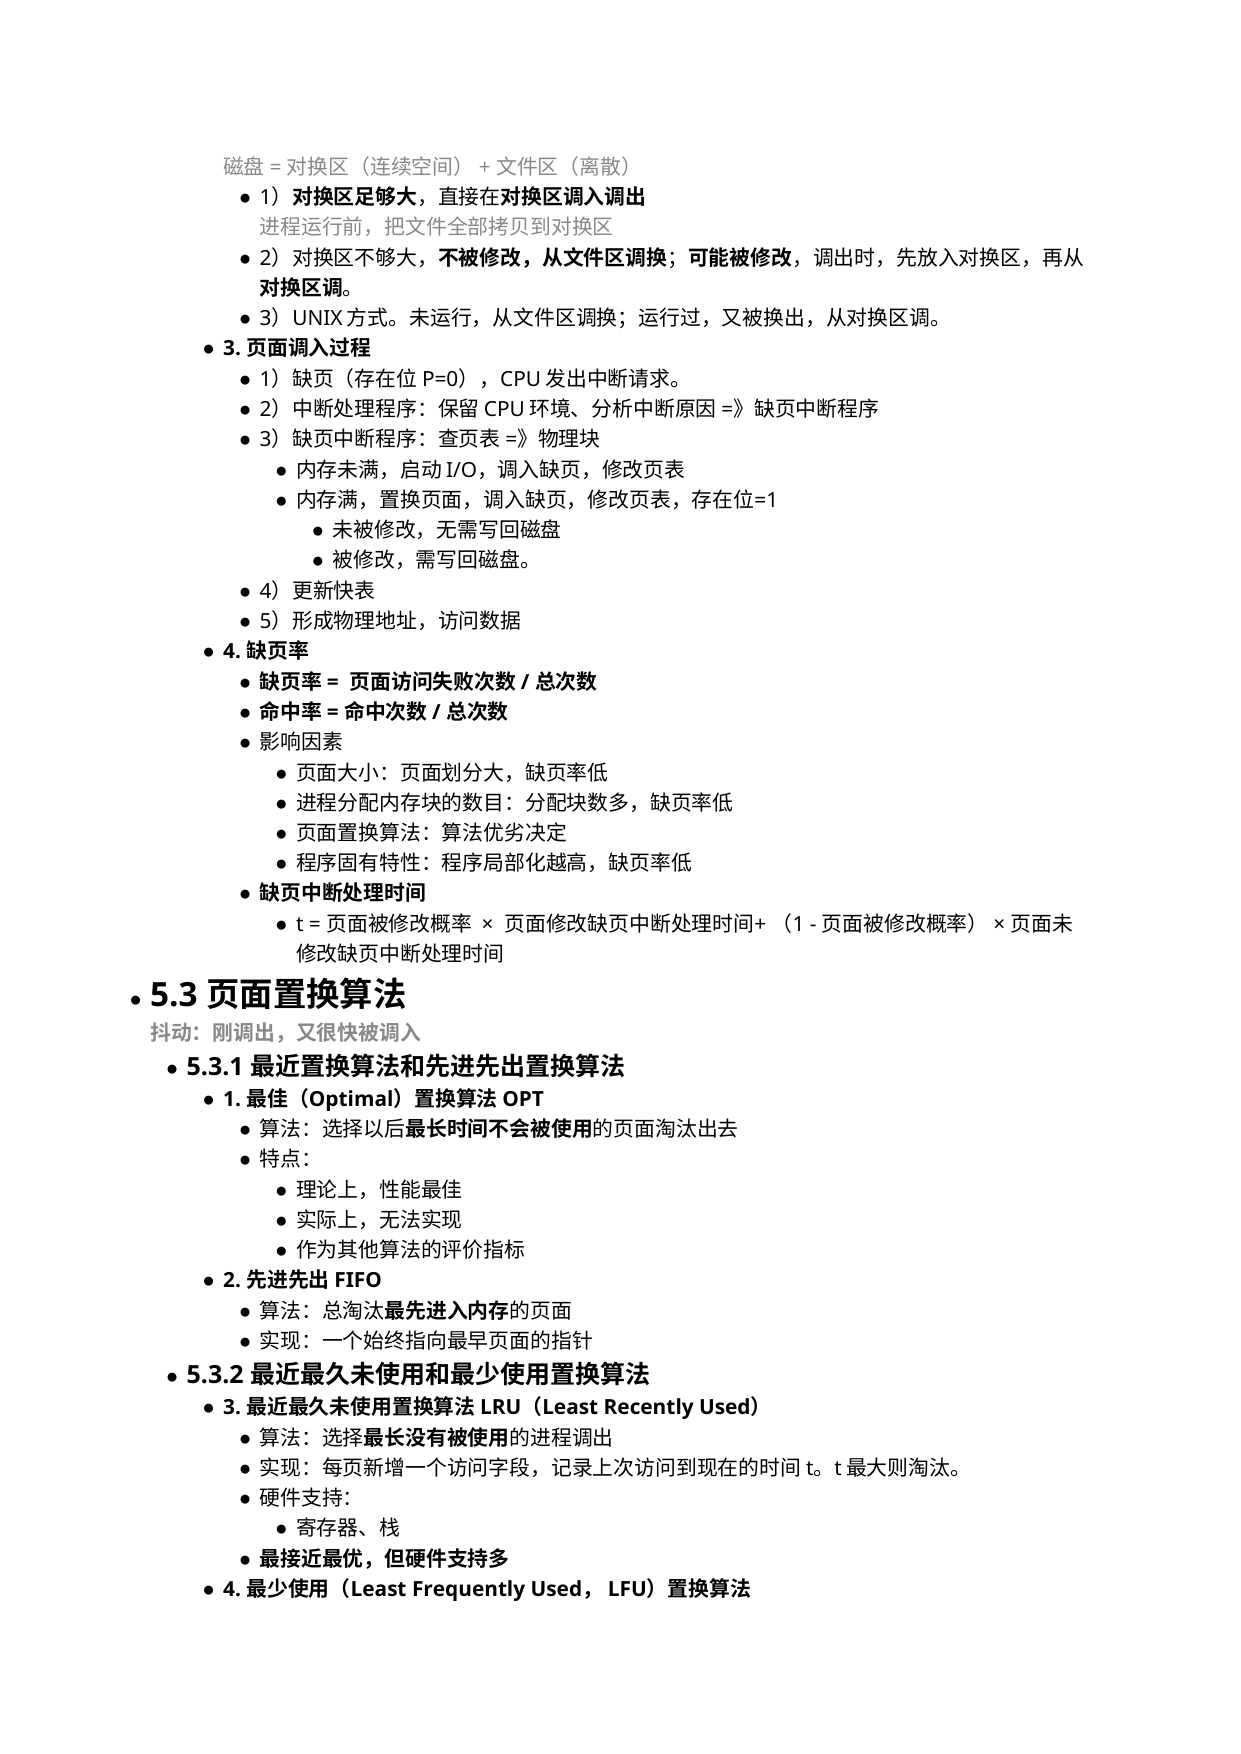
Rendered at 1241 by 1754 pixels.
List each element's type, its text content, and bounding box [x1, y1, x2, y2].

list 实现：每页新增一个访问字段，记录上次访问到现在的时间 t。t最大则淘汰。 [238, 1451, 1090, 1481]
list 实现：一个始终指向最早页面的指针 [238, 1324, 1090, 1354]
list 3. 页面调入过程 [202, 332, 1090, 362]
list 理论上，性能最佳 [275, 1173, 1090, 1203]
list 影响因素 [238, 726, 1090, 756]
list 内存满，置换页面，调入缺页，修改页表，存在位=1 [275, 483, 1090, 513]
text 磁盘 = 对换区（连续空间） + 文件区（离散） [223, 150, 1090, 180]
list 缺页率 = 页面访问失败次数 / 总次数 [238, 665, 1090, 695]
list 缺页中断处理时间 [238, 877, 1090, 907]
list 5.3 页面置换算法 [129, 967, 1090, 1016]
list 4. 缺页率 [202, 634, 1090, 665]
list 5.3.1 最近置换算法和先进先出置换算法 [166, 1046, 1090, 1082]
list 最接近最优，但硬件支持多 [238, 1542, 1090, 1572]
list 算法：选择最长没有被使用的进程调出 [238, 1421, 1090, 1451]
list 3）UNIX方式。未运行，从文件区调换；运行过，又被换出，从对换区调。 [238, 301, 1090, 332]
list 1）缺页（存在位 P=0），CPU发出中断请求。 [238, 362, 1090, 392]
list 未被修改，无需写回磁盘 [311, 513, 1090, 544]
list 5）形成物理地址，访问数据 [238, 604, 1090, 634]
list 作为其他算法的评价指标 [275, 1233, 1090, 1263]
list 硬件支持： [238, 1481, 1090, 1512]
list 特点： [238, 1143, 1090, 1173]
list 3. 最近最久未使用置换算法 LRU（Least Recently Used） [202, 1391, 1090, 1421]
list 实际上，无法实现 [275, 1203, 1090, 1233]
list 2）对换区不够大，不被修改，从文件区调换；可能被修改，调出时，先放入对换区，再从对换区调。 [238, 241, 1090, 301]
list 5.3.2 最近最久未使用和最少使用置换算法 [166, 1354, 1090, 1391]
list 2）中断处理程序：保留CPU环境、分析中断原因 =》缺页中断程序 [238, 392, 1090, 423]
list 4. 最少使用（Least Frequently Used， LFU）置换算法 [202, 1572, 1090, 1602]
list 寄存器、栈 [275, 1512, 1090, 1542]
list 命中率 = 命中次数 / 总次数 [238, 695, 1090, 726]
list 程序固有特性：程序局部化越高，缺页率低 [275, 846, 1090, 877]
list 算法：选择以后最长时间不会被使用的页面淘汰出去 [238, 1112, 1090, 1143]
list 进程分配内存块的数目：分配块数多，缺页率低 [275, 786, 1090, 816]
text 抖动：刚调出，又很快被调入 [150, 1016, 1090, 1046]
list t = 页面被修改概率 × 页面修改缺页中断处理时间+ （1 - 页面被修改概率） × 页面未修改缺页中断处理时间 [275, 907, 1090, 967]
list 算法：总淘汰最先进入内存的页面 [238, 1294, 1090, 1324]
list 1）对换区足够大，直接在对换区调入调出 [238, 180, 1090, 211]
list 3）缺页中断程序：查页表 =》物理块 [238, 423, 1090, 453]
list 1. 最佳（Optimal）置换算法 OPT [202, 1082, 1090, 1112]
list 页面大小：页面划分大，缺页率低 [275, 756, 1090, 786]
list 页面置换算法：算法优劣决定 [275, 816, 1090, 846]
list 被修改，需写回磁盘。 [311, 544, 1090, 574]
list 内存未满，启动I/O，调入缺页，修改页表 [275, 453, 1090, 483]
list 4）更新快表 [238, 574, 1090, 604]
text 进程运行前，把文件全部拷贝到对换区 [259, 211, 1090, 241]
list 2. 先进先出 FIFO [202, 1263, 1090, 1294]
